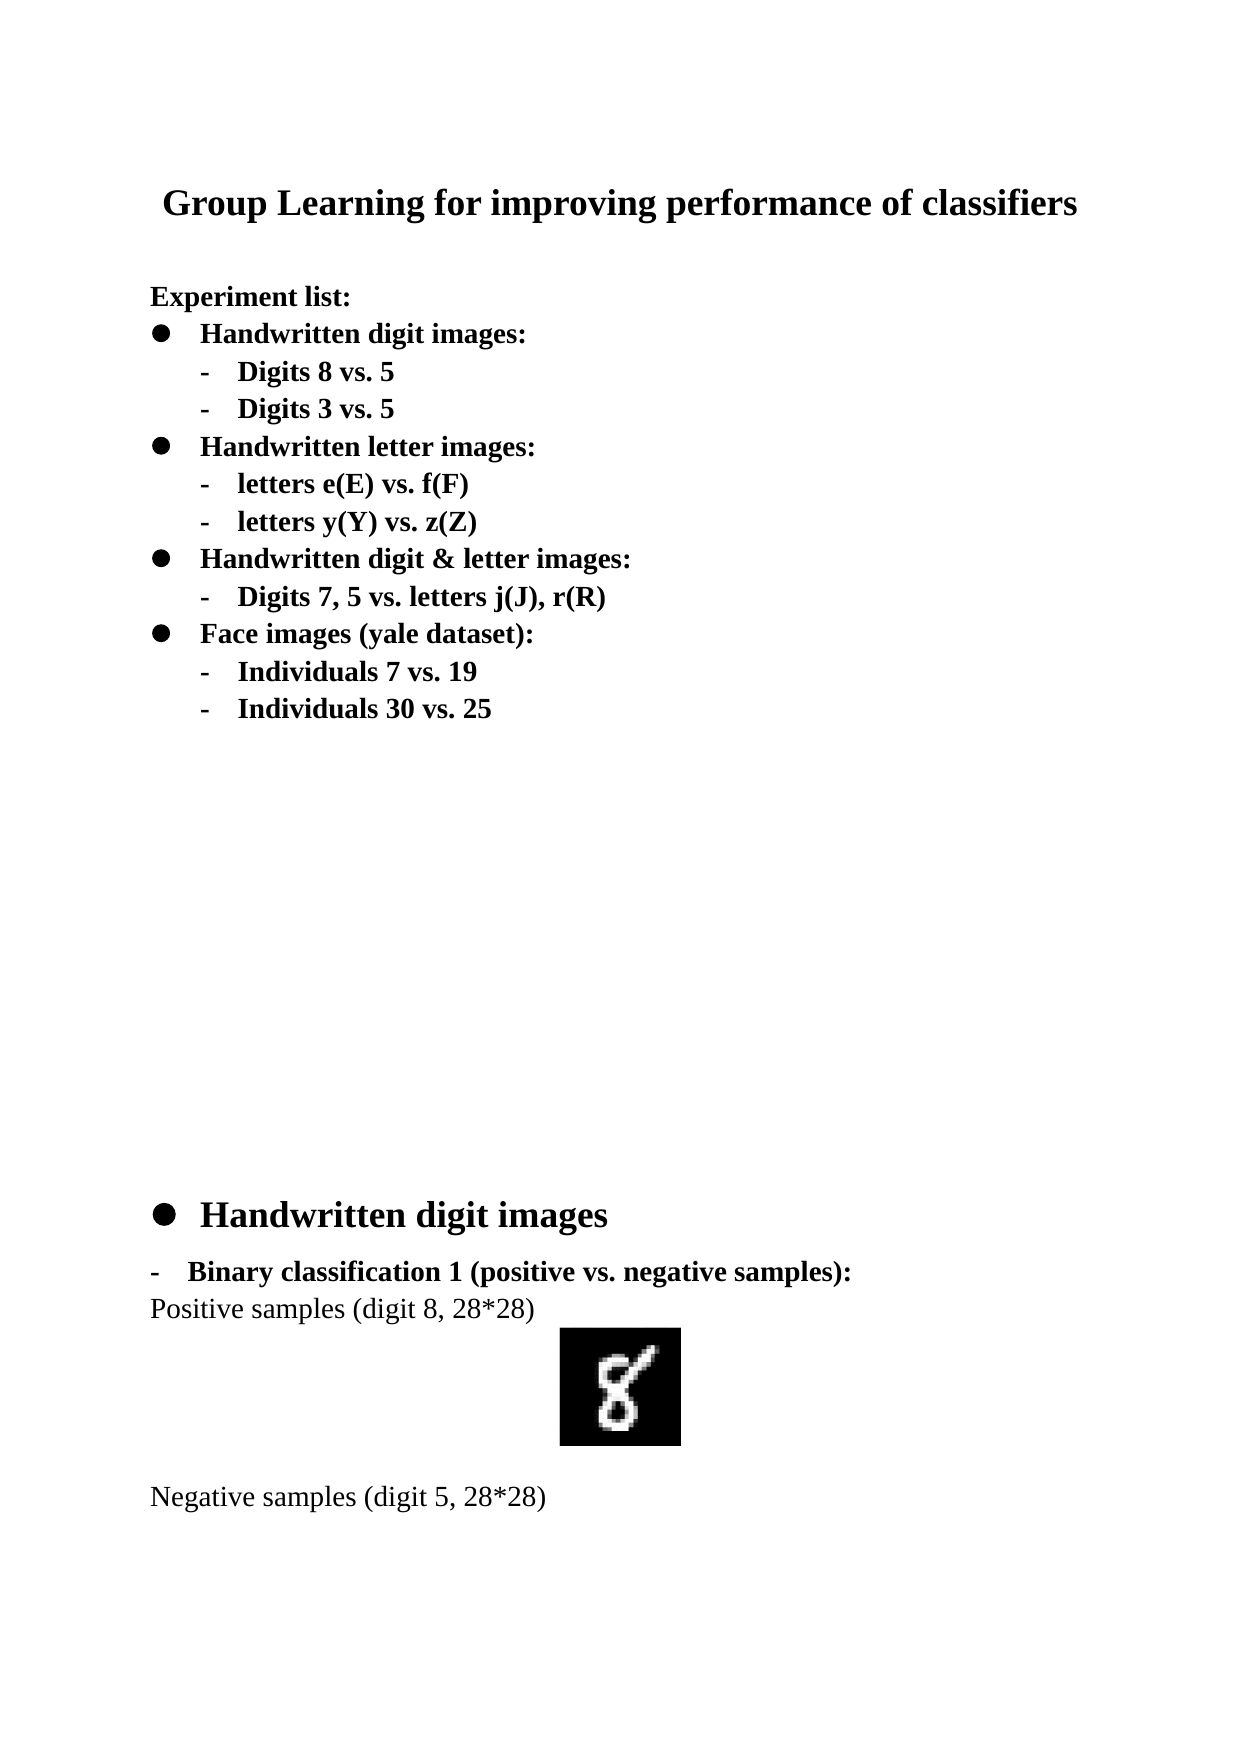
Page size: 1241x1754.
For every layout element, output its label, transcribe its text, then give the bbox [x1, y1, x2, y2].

list Handwritten digit images [150, 1177, 1090, 1252]
list Digits 7, 5 vs. letters j(J), r(R) [200, 577, 1090, 614]
list Handwritten digit images: [150, 314, 1090, 352]
list Face images (yale dataset): [150, 614, 1090, 652]
text Positive samples (digit 8, 28*28) [150, 1289, 1090, 1327]
text Negative samples (digit 5, 28*28) [150, 1477, 1090, 1514]
list Digits 8 vs. 5 [200, 352, 1090, 389]
list Binary classification 1 (positive vs. negative samples): [150, 1252, 1090, 1289]
text Group Learning for improving performance of classifiers [150, 164, 1090, 239]
list Handwritten letter images: [150, 427, 1090, 464]
list letters e(E) vs. f(F) [200, 464, 1090, 502]
list Digits 3 vs. 5 [200, 389, 1090, 427]
list Individuals 30 vs. 25 [200, 689, 1090, 727]
list letters y(Y) vs. z(Z) [200, 502, 1090, 539]
list Individuals 7 vs. 19 [200, 652, 1090, 689]
picture [559, 1327, 681, 1446]
list Handwritten digit & letter images: [150, 539, 1090, 577]
text Experiment list: [150, 277, 1090, 314]
